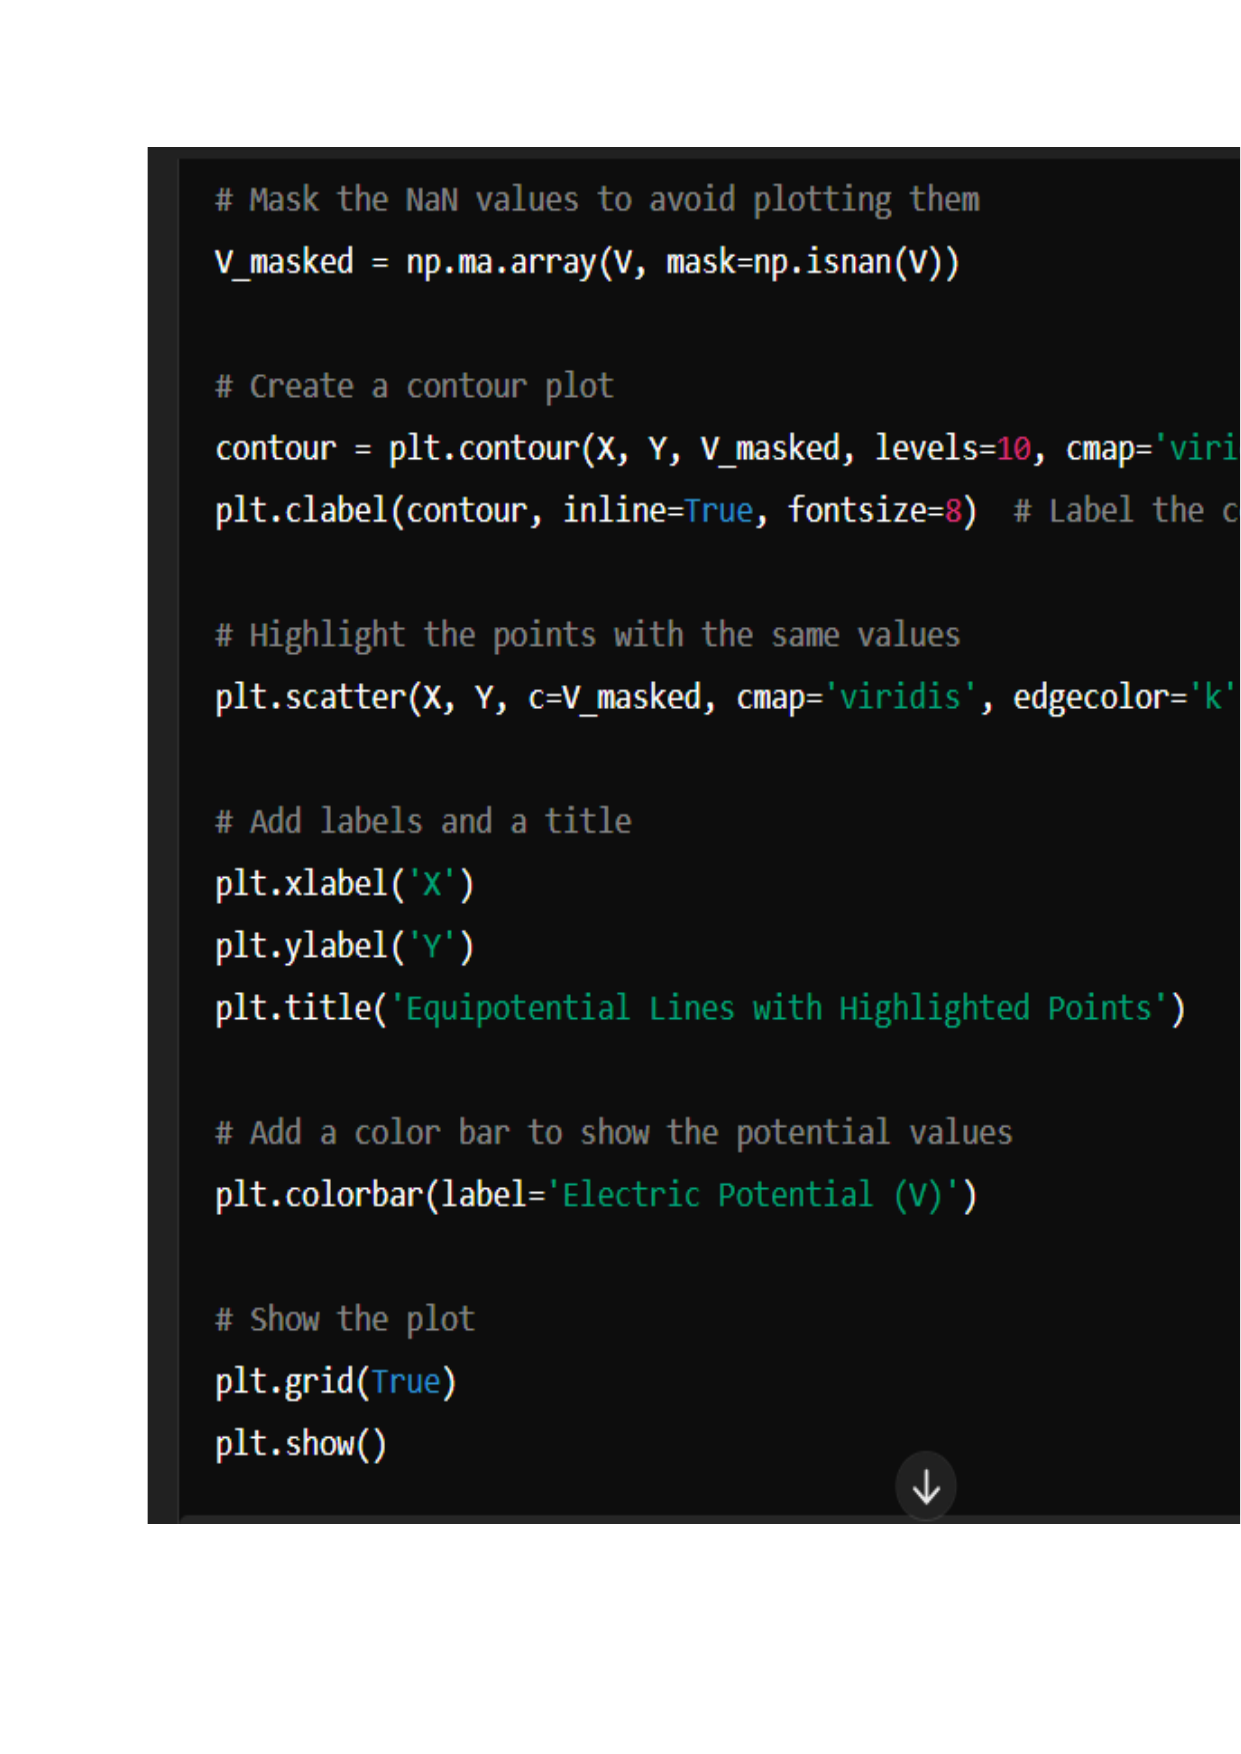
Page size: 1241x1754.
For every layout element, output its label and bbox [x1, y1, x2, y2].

picture [147, 147, 1241, 1524]
